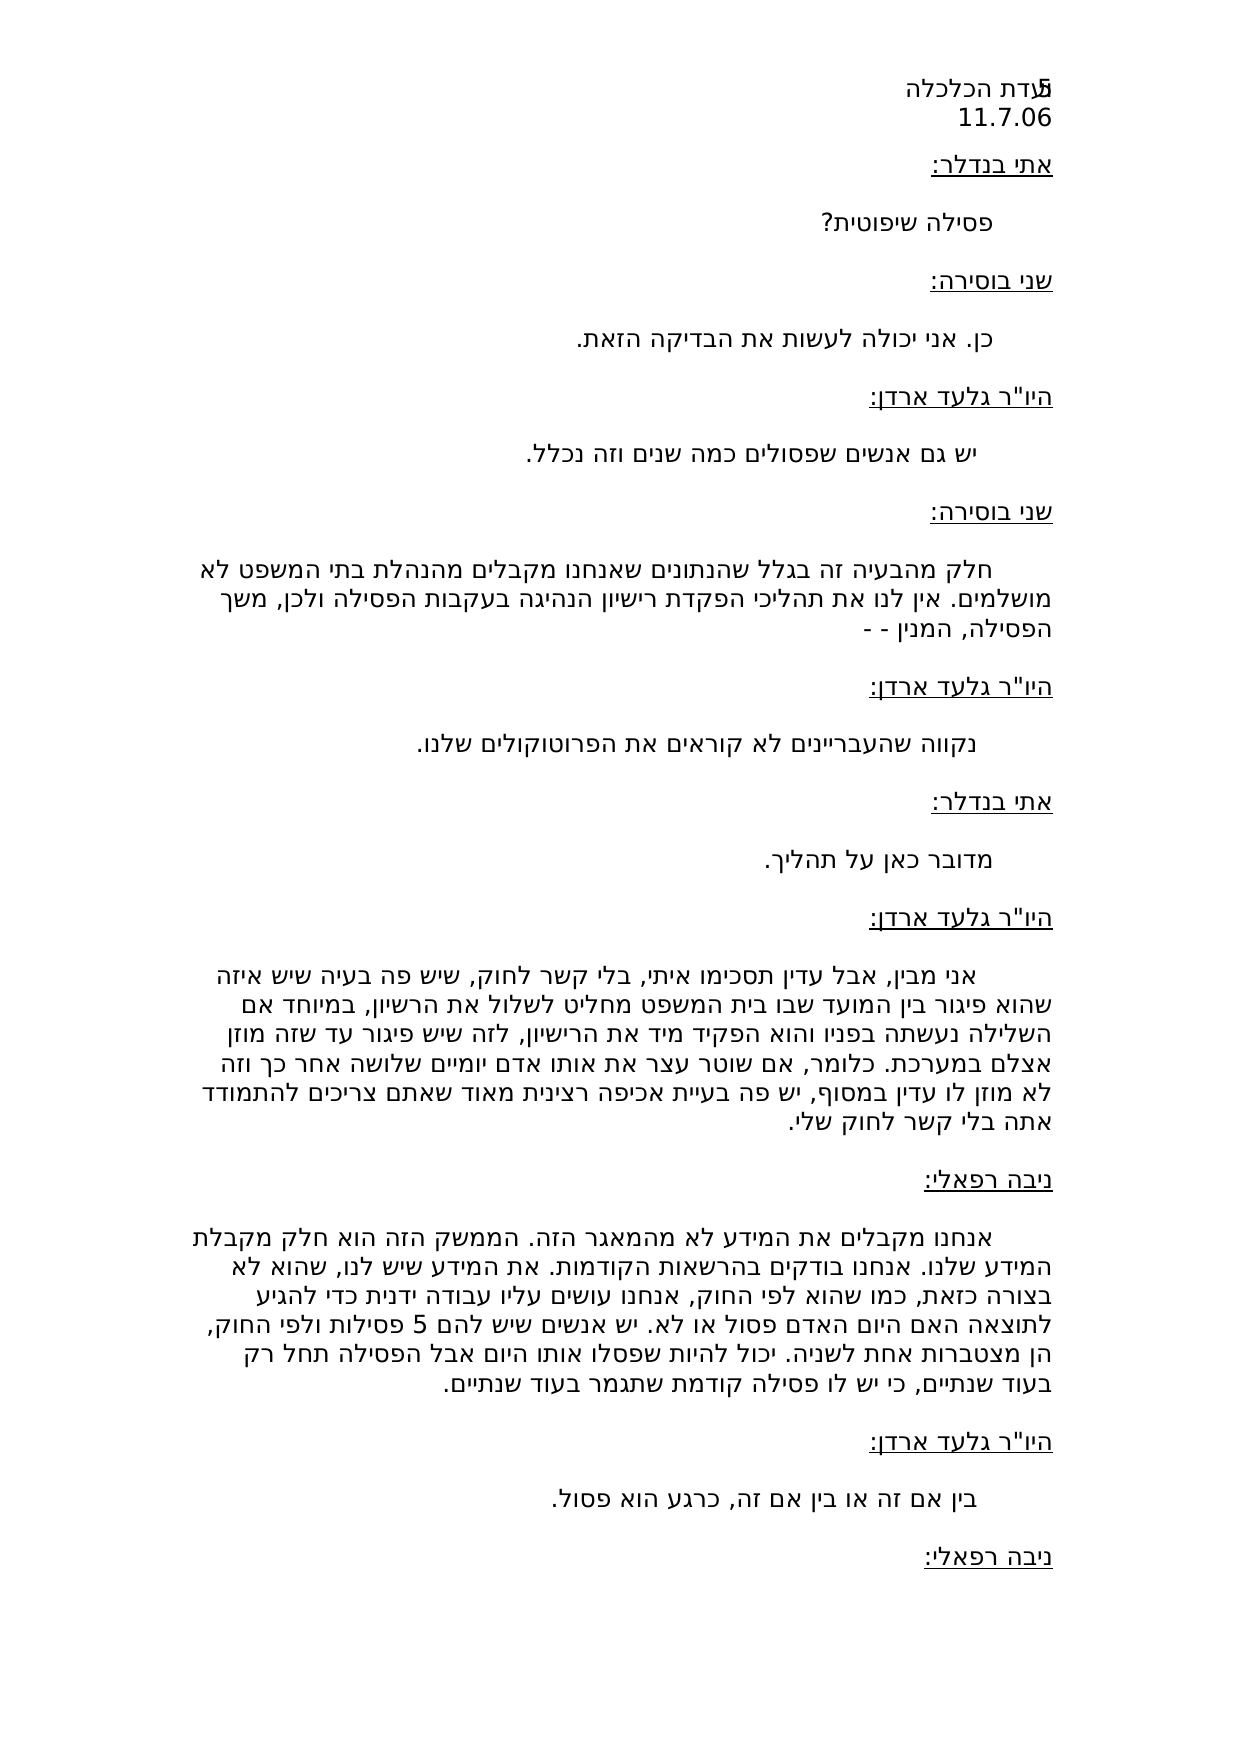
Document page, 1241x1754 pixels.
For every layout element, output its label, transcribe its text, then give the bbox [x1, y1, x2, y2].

text אתי בנדלר: [187, 787, 1053, 817]
text היו"ר גלעד ארדן: [187, 382, 1053, 411]
text אנחנו מקבלים את המידע לא מהמאגר הזה. הממשק הזה הוא חלק מקבלת המידע שלנו. אנחנו בודקים בהרשאות הקודמות. את המידע שיש לנו, שהוא לא בצורה כזאת, כמו שהוא לפי החוק, אנחנו עושים עליו עבודה ידנית כדי להגיע לתוצאה האם היום האדם פסול או לא. יש אנשים שיש להם 5 פסילות ולפי החוק, הן מצטברות אחת לשניה. יכול להיות שפסלו אותו היום אבל הפסילה תחל רק בעוד שנתיים, כי יש לו פסילה קודמת שתגמר בעוד שנתיים. [187, 1223, 1053, 1398]
text בין אם זה או בין אם זה, כרגע הוא פסול. [187, 1484, 1053, 1514]
text שני בוסירה: [187, 266, 1053, 295]
text היו"ר גלעד ארדן: [187, 903, 1053, 932]
text חלק מהבעיה זה בגלל שהנתונים שאנחנו מקבלים מהנהלת בתי המשפט לא מושלמים. אין לנו את תהליכי הפקדת רישיון הנהיגה בעקבות הפסילה ולכן, משך הפסילה, המנין - - [187, 555, 1053, 643]
text היו"ר גלעד ארדן: [187, 1427, 1053, 1456]
text אתי בנדלר: [187, 150, 1053, 179]
text מדובר כאן על תהליך. [187, 845, 1053, 874]
text היו"ר גלעד ארדן: [187, 672, 1053, 701]
text נקווה שהעבריינים לא קוראים את הפרוטוקולים שלנו. [187, 729, 1053, 759]
text פסילה שיפוטית? [187, 208, 1053, 237]
text אני מבין, אבל עדין תסכימו איתי, בלי קשר לחוק, שיש פה בעיה שיש איזה שהוא פיגור בין המועד שבו בית המשפט מחליט לשלול את הרשיון, במיוחד אם השלילה נעשתה בפניו והוא הפקיד מיד את הרישיון, לזה שיש פיגור עד שזה מוזן אצלם במערכת. כלומר, אם שוטר עצר את אותו אדם יומיים שלושה אחר כך וזה לא מוזן לו עדין במסוף, יש פה בעיית אכיפה רצינית מאוד שאתם צריכים להתמודד אתה בלי קשר לחוק שלי. [187, 961, 1053, 1136]
text יש גם אנשים שפסולים כמה שנים וזה נכלל. [187, 439, 1053, 469]
text שני בוסירה: [187, 497, 1053, 527]
text ניבה רפאלי: [187, 1165, 1053, 1194]
text כן. אני יכולה לעשות את הבדיקה הזאת. [187, 324, 1053, 353]
text ניבה רפאלי: [187, 1542, 1053, 1572]
